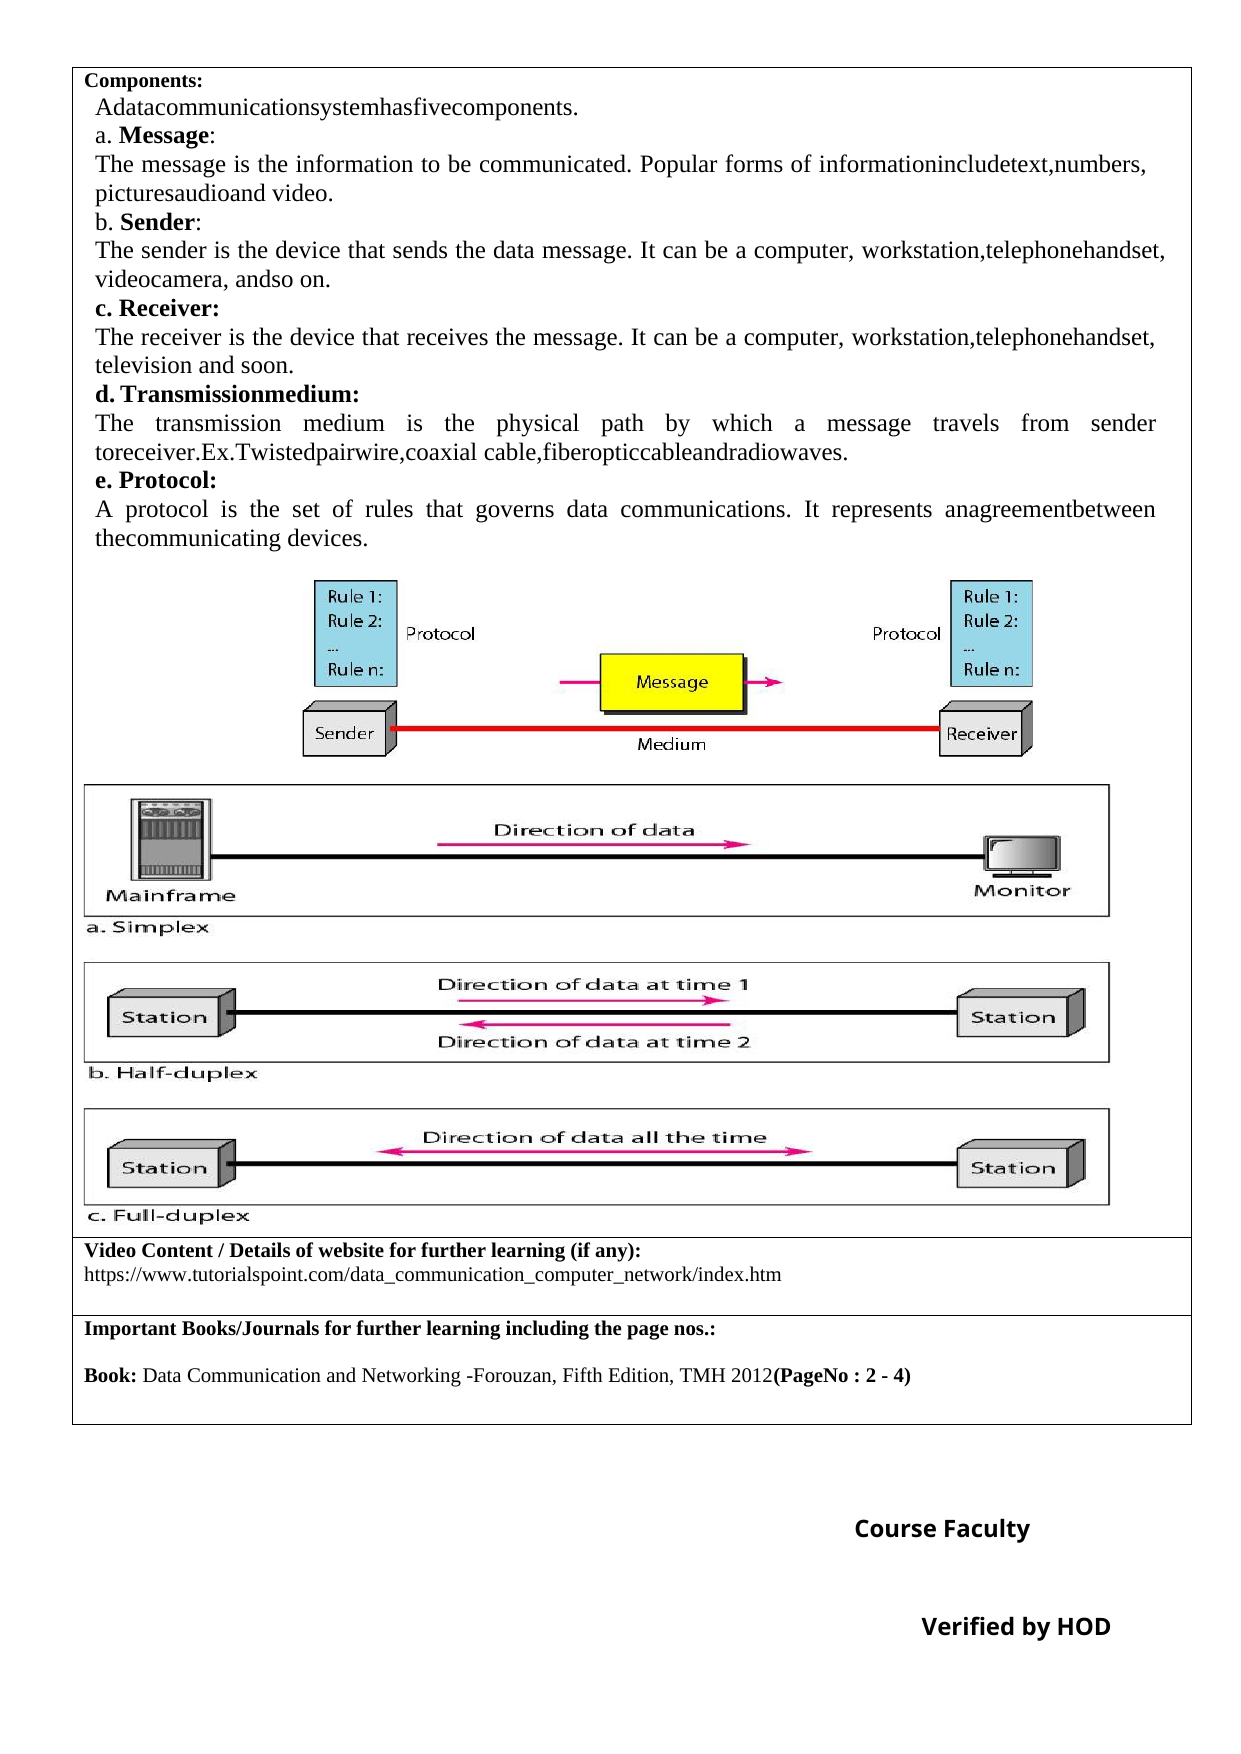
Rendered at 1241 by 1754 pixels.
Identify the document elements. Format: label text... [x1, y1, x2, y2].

table_cell Components: Adatacommunicationsystemhasfivecomponents. Message: The message is the information to be communicated. Popular forms of informationincludetext,numbers, picturesaudioand video. Sender: The sender is the device that sends the data message. It can be a computer, workstation,telephonehandset, videocamera, andso on. Receiver: The receiver is the device that receives the message. It can be a computer, workstation,telephonehandset, television and soon. Transmissionmedium: The transmission medium is the physical path by which a message travels from sender toreceiver.Ex.Twistedpairwire,coaxial cable,fiberopticcableandradiowaves. Protocol: A protocol is the set of rules that governs data communications. It represents anagreementbetween thecommunicating devices. [73, 68, 1191, 1237]
text Course Faculty [767, 1512, 1240, 1577]
table_cell Important Books/Journals for further learning including the page nos.: Book: Data Communication and Networking -Forouzan, Fifth Edition, TMH 2012(PageNo : 2 - 4) [73, 1316, 1191, 1424]
text Verified by HOD [92, 1609, 1240, 1642]
picture [302, 580, 1033, 757]
table_cell Video Content / Details of website for further learning (if any): https://www.tutorialspoint.com/data_communication_computer_network/index.htm [73, 1238, 1191, 1315]
picture [83, 784, 1111, 1225]
